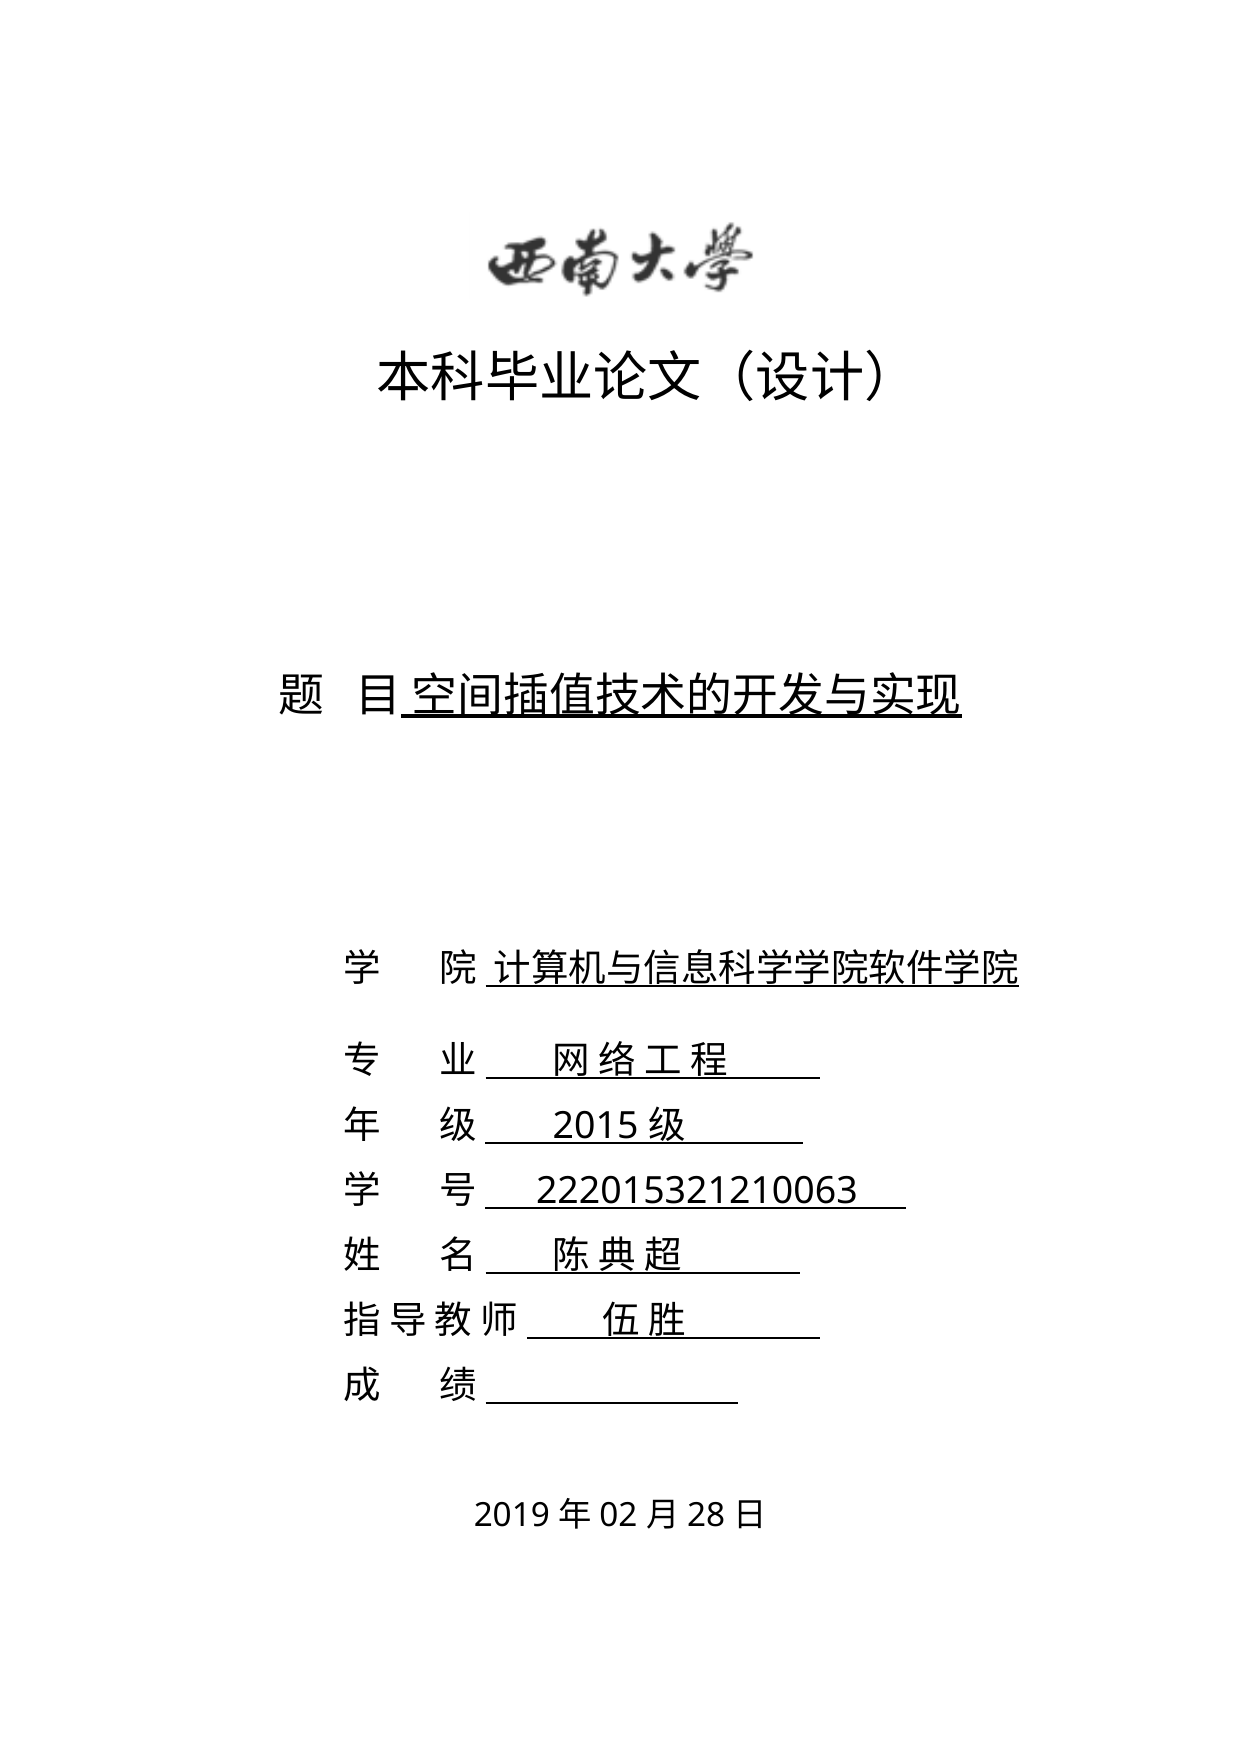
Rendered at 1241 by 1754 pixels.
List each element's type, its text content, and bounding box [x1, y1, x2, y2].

text 成 绩 [343, 1350, 1122, 1415]
text 学 号 222015321210063 [343, 1155, 1122, 1220]
text 指 导 教 师 伍 胜 [343, 1285, 1122, 1350]
text 题 目 空间插值技术的开发与实现 [118, 642, 1122, 740]
text 姓 名 陈 典 超 [343, 1220, 1122, 1285]
text 2019 年 02 月 28 日 [118, 1480, 1122, 1545]
text 年 级 2015 级 [343, 1090, 1122, 1155]
picture [468, 212, 772, 299]
text 专 业 网 络 工 程 [343, 1025, 1122, 1090]
text 本科毕业论文（设计） [118, 324, 1122, 422]
text 学 院 计算机与信息科学学院软件学院 [343, 933, 1122, 998]
